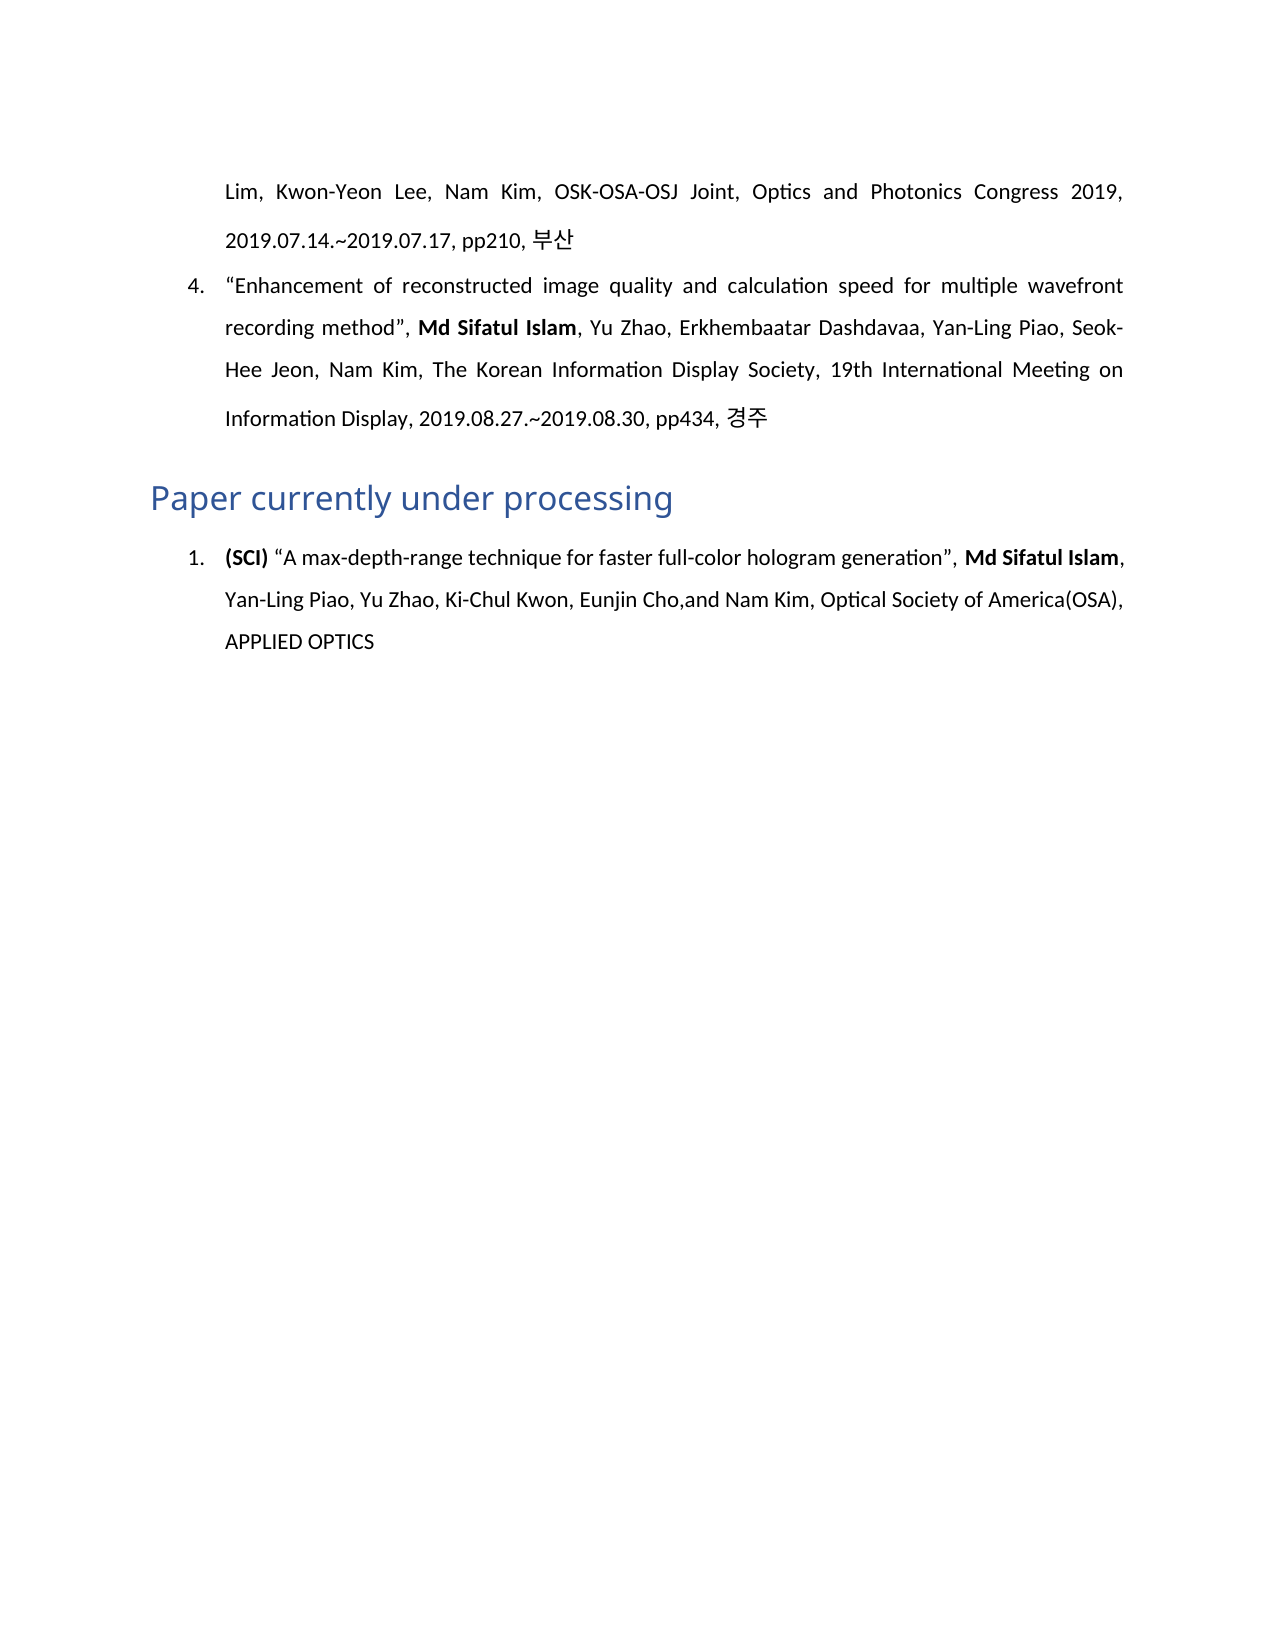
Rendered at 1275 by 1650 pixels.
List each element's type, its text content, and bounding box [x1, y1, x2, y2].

list “Enhancement of reconstructed image quality and calculation speed for multiple wavefront recording method”, Md Sifatul Islam, Yu Zhao, Erkhembaatar Dashdavaa, Yan-Ling Piao, Seok-Hee Jeon, Nam Kim, The Korean Information Display Society, 19th International Meeting on Information Display, 2019.08.27.~2019.08.30, pp434, 경주 [187, 272, 1125, 433]
subtitle Paper currently under processing [150, 475, 1125, 520]
list (SCI) “A max-depth-range technique for faster full-color hologram generation”, Md Sifatul Islam, Yan-Ling Piao, Yu Zhao, Ki-Chul Kwon, Eunjin Cho,and Nam Kim, Optical Society of America(OSA), APPLIED OPTICS [187, 543, 1125, 655]
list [187, 177, 1125, 255]
